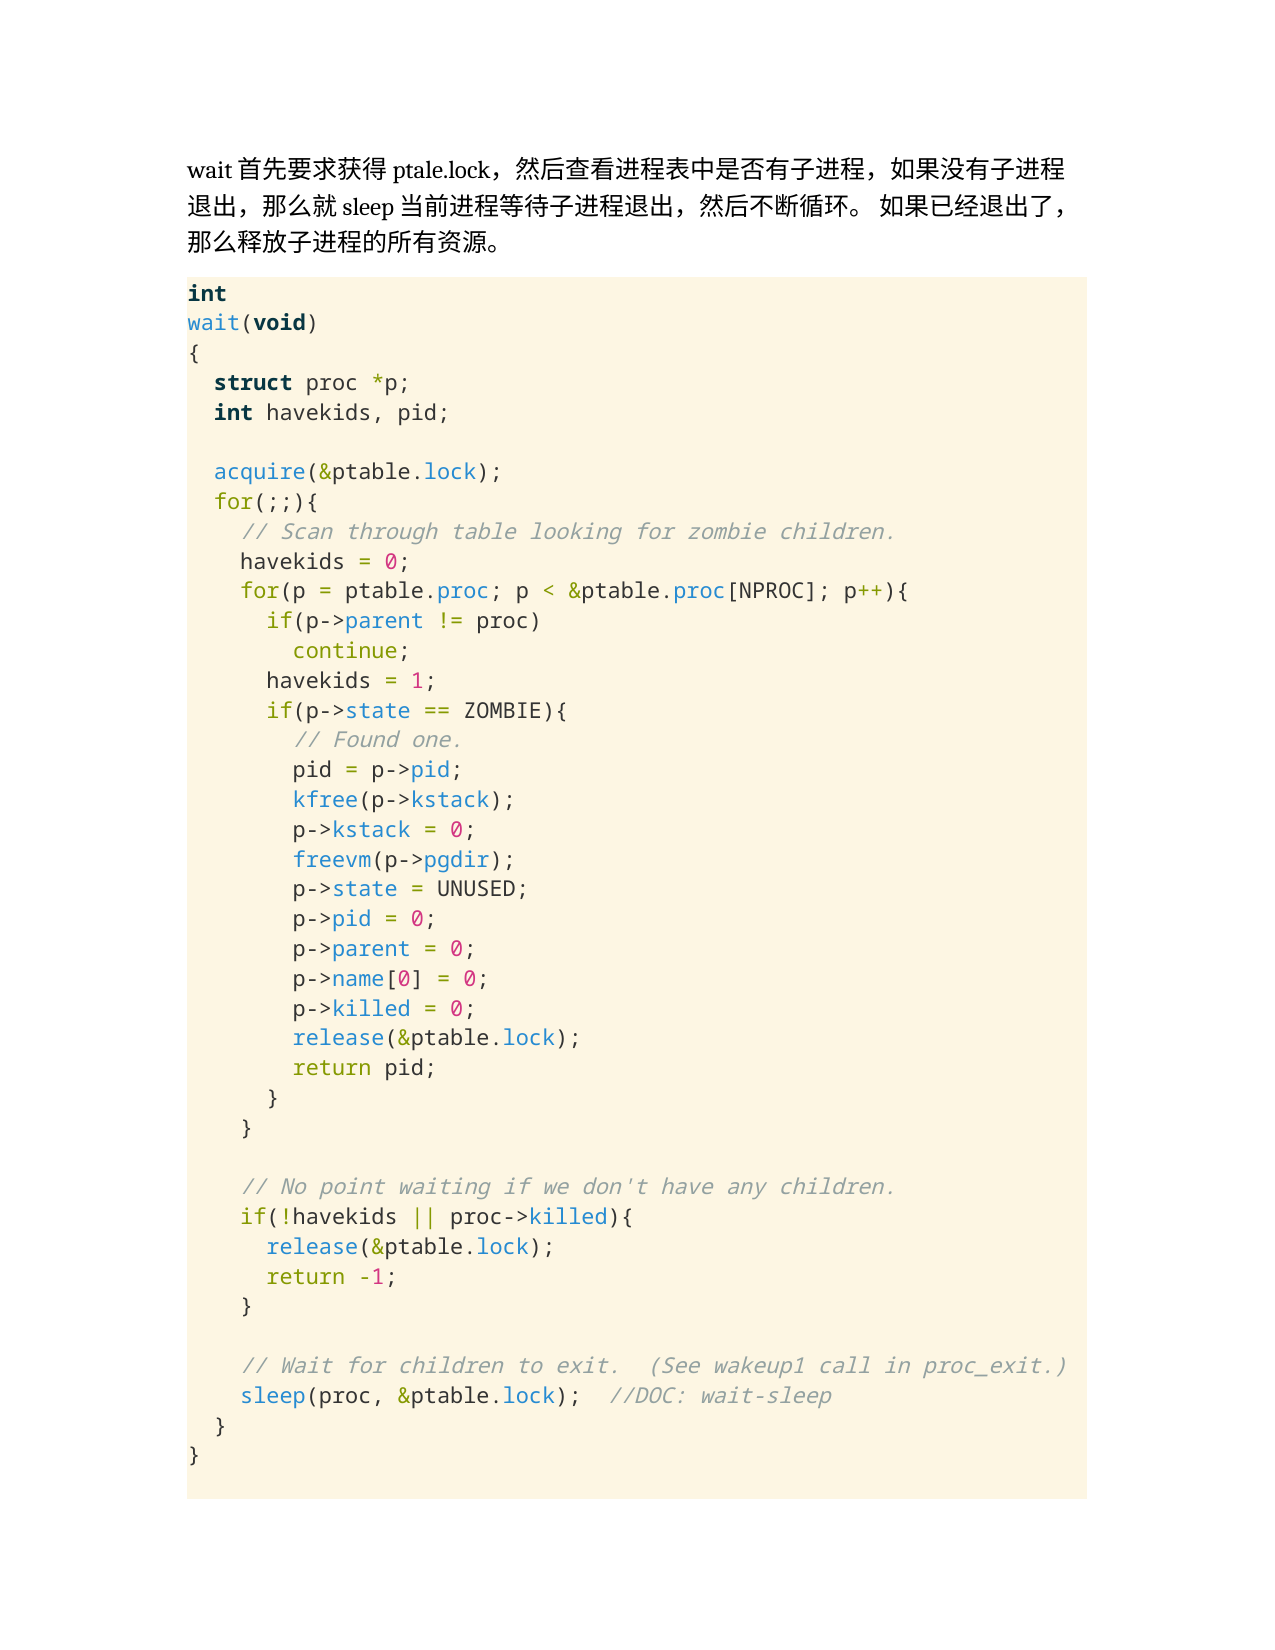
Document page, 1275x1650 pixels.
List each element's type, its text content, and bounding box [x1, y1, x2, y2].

text } [187, 1082, 1087, 1112]
text if(!havekids || proc->killed){ [187, 1201, 1087, 1231]
text for(;;){ [187, 486, 1087, 516]
text havekids = 0; [187, 546, 1087, 575]
text kfree(p->kstack); [187, 784, 1087, 814]
text // Found one. [187, 724, 1087, 754]
text p->parent = 0; [187, 933, 1087, 963]
text if(p->state == ZOMBIE){ [187, 694, 1087, 724]
text // Scan through table looking for zombie children. [187, 516, 1087, 546]
text wait(void) [187, 307, 1087, 337]
text } [187, 1439, 1087, 1469]
text p->killed = 0; [187, 992, 1087, 1022]
text freevm(p->pgdir); [187, 843, 1087, 873]
text pid = p->pid; [187, 754, 1087, 784]
text if(p->parent != proc) [187, 605, 1087, 635]
text wait首先要求获得ptale.lock，然后查看进程表中是否有子进程，如果没有子进程退出，那么就sleep当前进程等待子进程退出，然后不断循环。 如果已经退出了，那么释放子进程的所有资源。 [187, 150, 1087, 259]
text } [187, 1112, 1087, 1141]
text int havekids, pid; [187, 397, 1087, 426]
text { [187, 337, 1087, 367]
text sleep(proc, &ptable.lock); //DOC: wait-sleep [187, 1380, 1087, 1409]
text int [187, 277, 1087, 307]
text havekids = 1; [187, 665, 1087, 694]
text return pid; [187, 1052, 1087, 1082]
text p->kstack = 0; [187, 814, 1087, 843]
text continue; [187, 635, 1087, 665]
text p->pid = 0; [187, 903, 1087, 933]
text } [187, 1409, 1087, 1439]
text // Wait for children to exit. (See wakeup1 call in proc_exit.) [187, 1350, 1087, 1380]
text acquire(&ptable.lock); [187, 456, 1087, 486]
text for(p = ptable.proc; p < &ptable.proc[NPROC]; p++){ [187, 575, 1087, 605]
text p->name[0] = 0; [187, 963, 1087, 992]
text return -1; [187, 1261, 1087, 1290]
text // No point waiting if we don't have any children. [187, 1171, 1087, 1201]
text } [187, 1290, 1087, 1320]
text p->state = UNUSED; [187, 873, 1087, 903]
text release(&ptable.lock); [187, 1231, 1087, 1261]
text struct proc *p; [187, 367, 1087, 397]
text release(&ptable.lock); [187, 1022, 1087, 1052]
